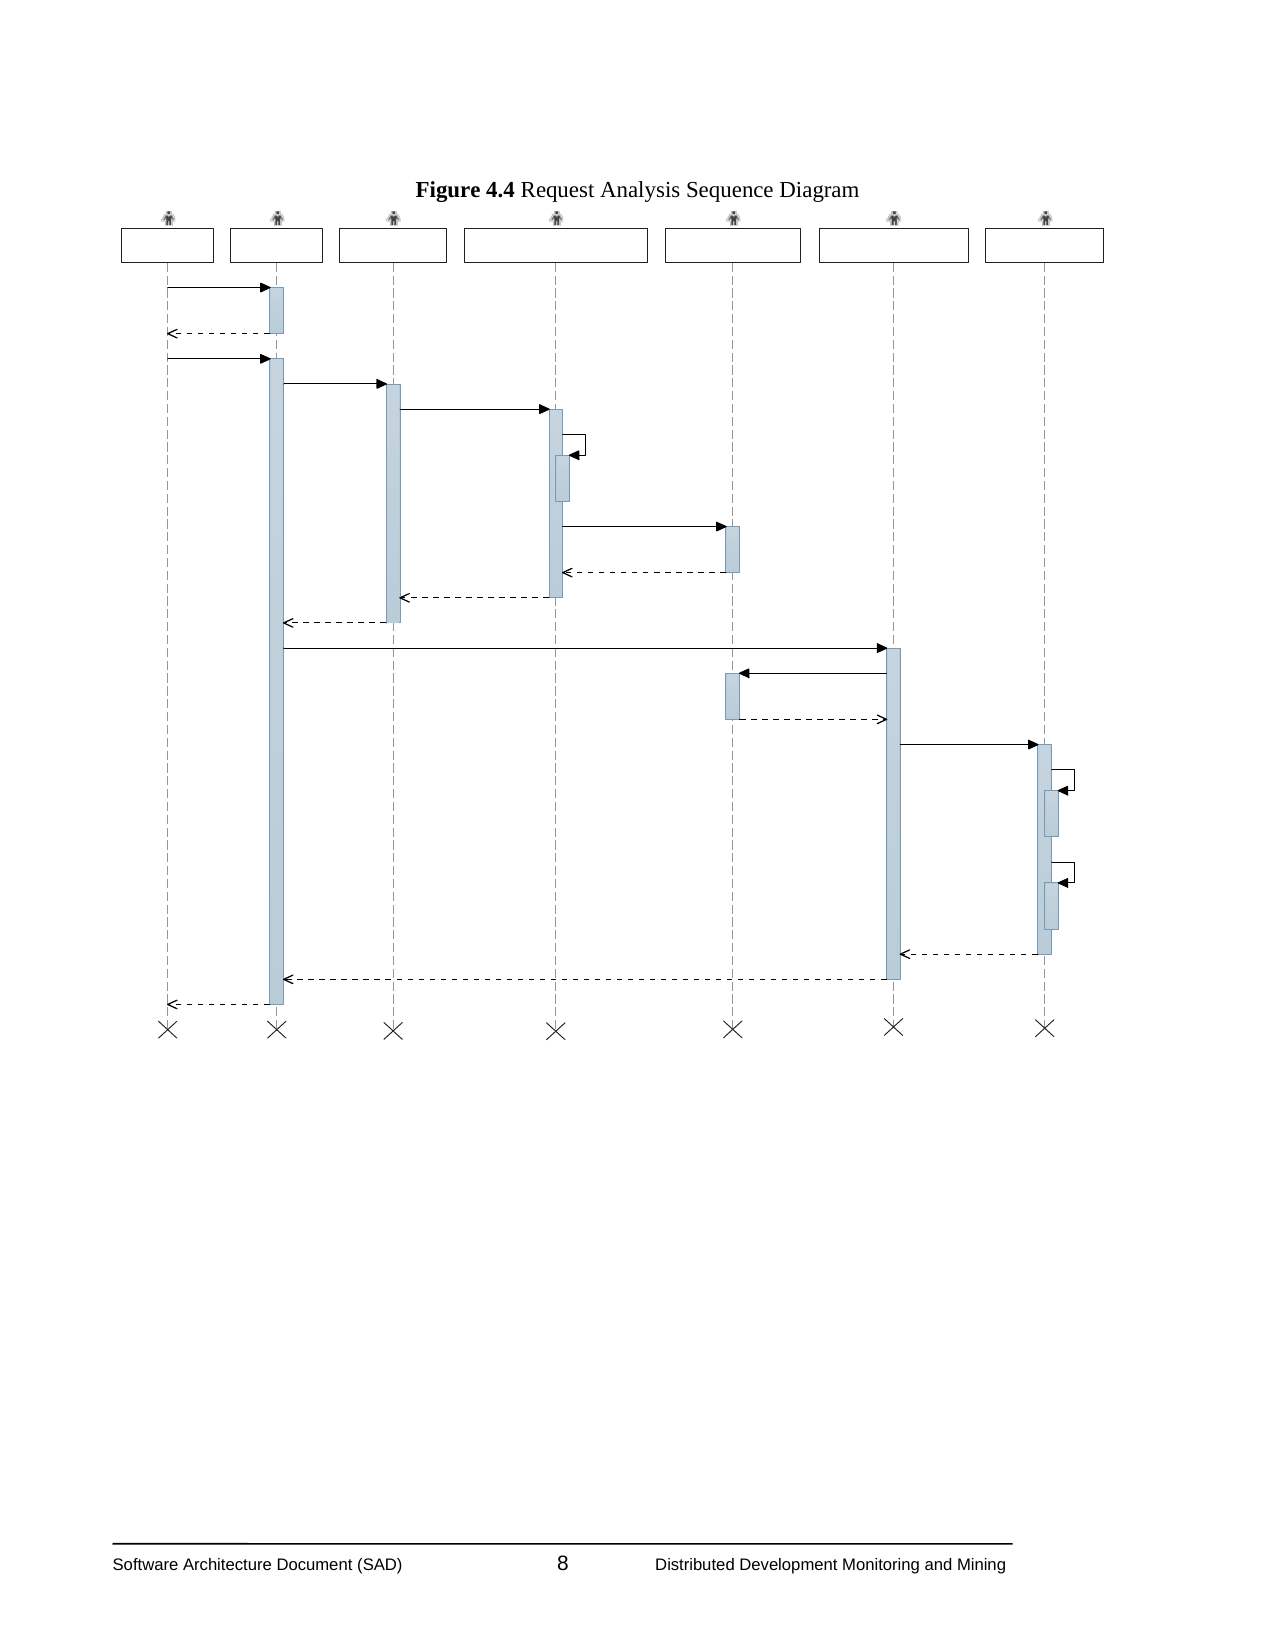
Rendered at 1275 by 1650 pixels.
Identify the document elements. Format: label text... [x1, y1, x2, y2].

list Figure 4.4 Request Analysis Sequence Diagram [112, 176, 1162, 203]
